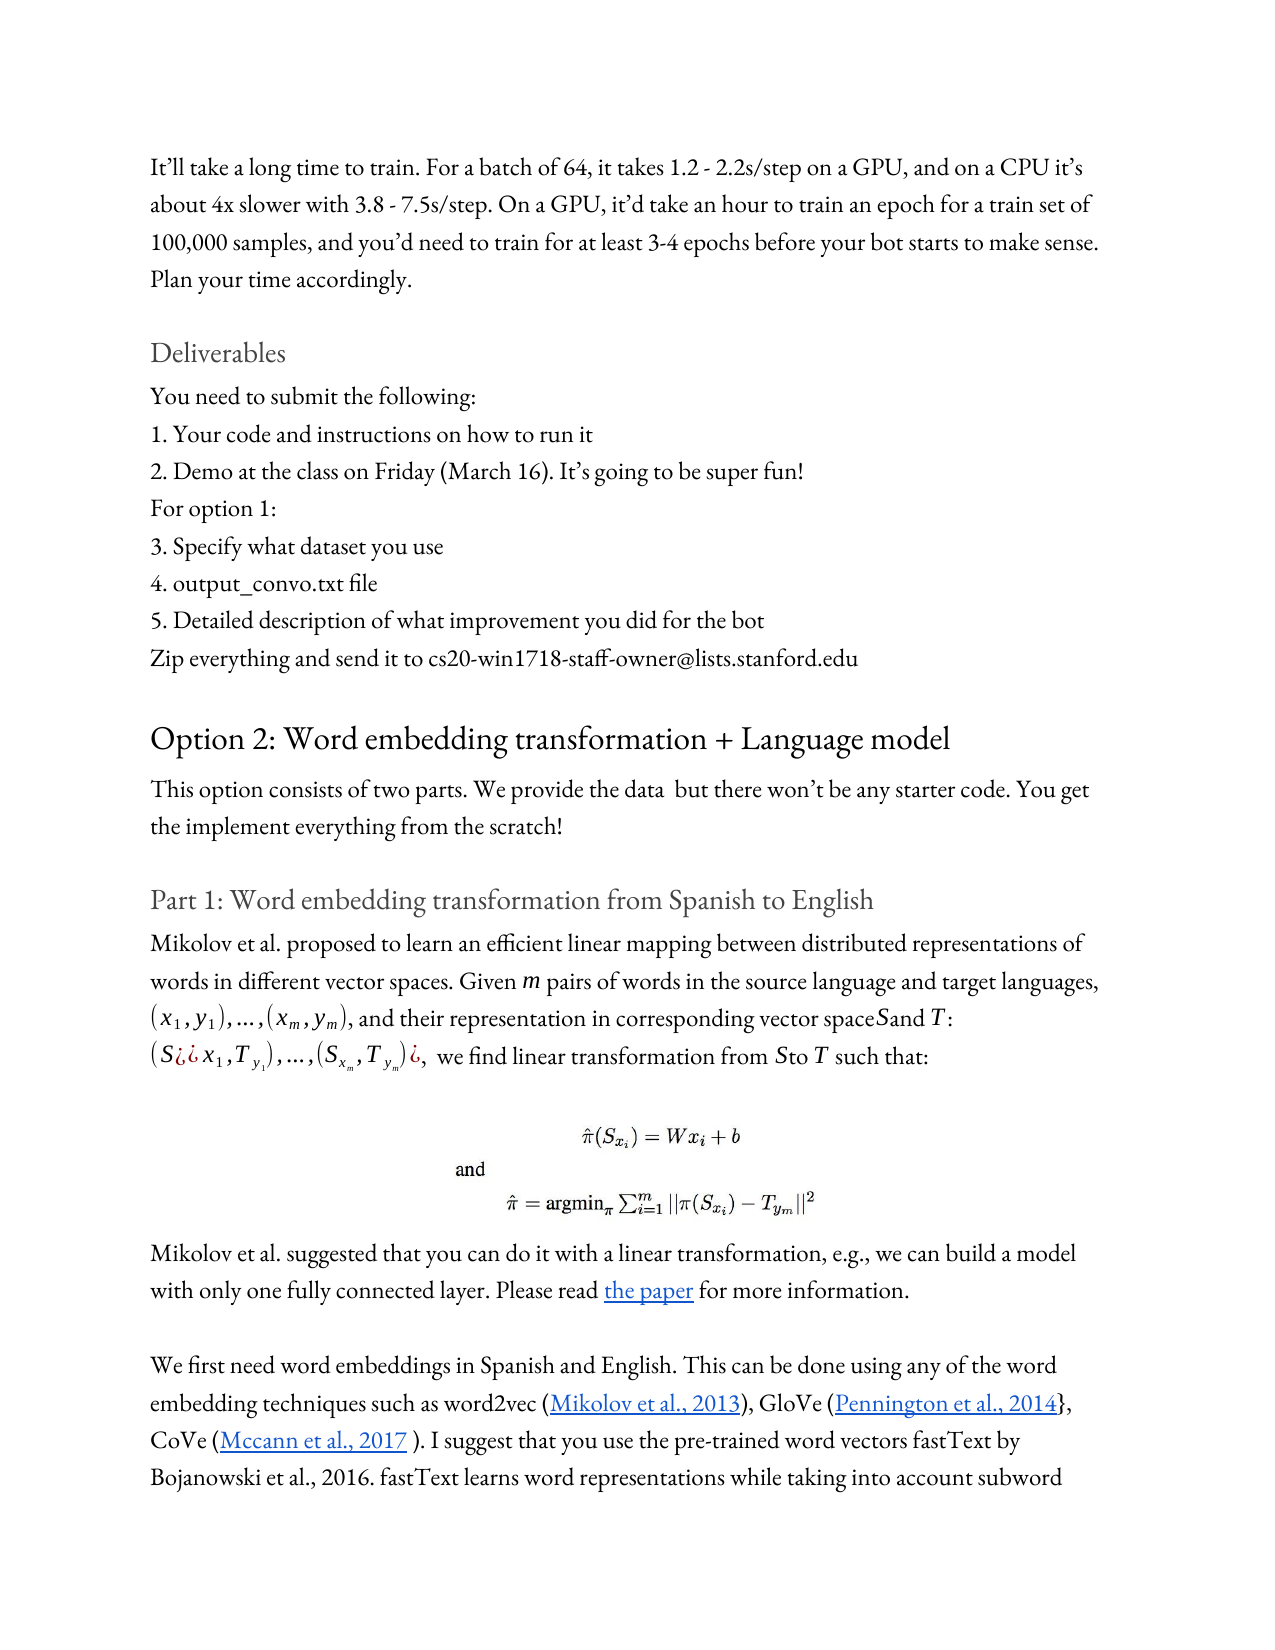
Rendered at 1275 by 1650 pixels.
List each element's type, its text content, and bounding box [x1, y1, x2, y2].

text For option 1: [150, 492, 1125, 524]
text 2. Demo at the class on Friday (March 16). It’s going to be super fun! [150, 454, 1125, 487]
text Mikolov et al. suggested that you can do it with a linear transformation, e.g., we can build a model with only one fully connected layer. Please read the paper for more information. [150, 1236, 1125, 1306]
subtitle Option 2: Word embedding transformation + Language model [150, 716, 1125, 759]
text 4. output_convo.txt file [150, 566, 1125, 599]
text It’ll take a long time to train. For a batch of 64, it takes 1.2 - 2.2s/step on a GPU, and on a CPU it’s about 4x slower with 3.8 - 7.5s/step. On a GPU, it’d take an hour to train an epoch for a train set of 100,000 samples, and you’d need to train for at least 3-4 epochs before your bot starts to make sense. Plan your time accordingly. [150, 150, 1125, 295]
subtitle Part 1: Word embedding transformation from Spanish to English [150, 880, 1125, 918]
subtitle Deliverables [150, 333, 1125, 371]
text You need to submit the following: [150, 379, 1125, 412]
text Mikolov et al. proposed to learn an efficient linear mapping between distributed representations of words in different vector spaces. Given pairs of words in the source language and target languages, , and their representation in corresponding vector spaceand : , we find linear transformation from to such that: [150, 927, 1125, 1073]
text This option consists of two parts. We provide the data but there won’t be any starter code. You get the implement everything from the scratch! [150, 772, 1125, 842]
text Zip everything and send it to cs20-win1718-staff-owner@lists.stanford.edu [150, 641, 1125, 674]
picture [454, 1115, 821, 1224]
text 5. Detailed description of what improvement you did for the bot [150, 604, 1125, 636]
text 3. Specify what dataset you use [150, 529, 1125, 562]
text 1. Your code and instructions on how to run it [150, 417, 1125, 449]
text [150, 1348, 1125, 1493]
